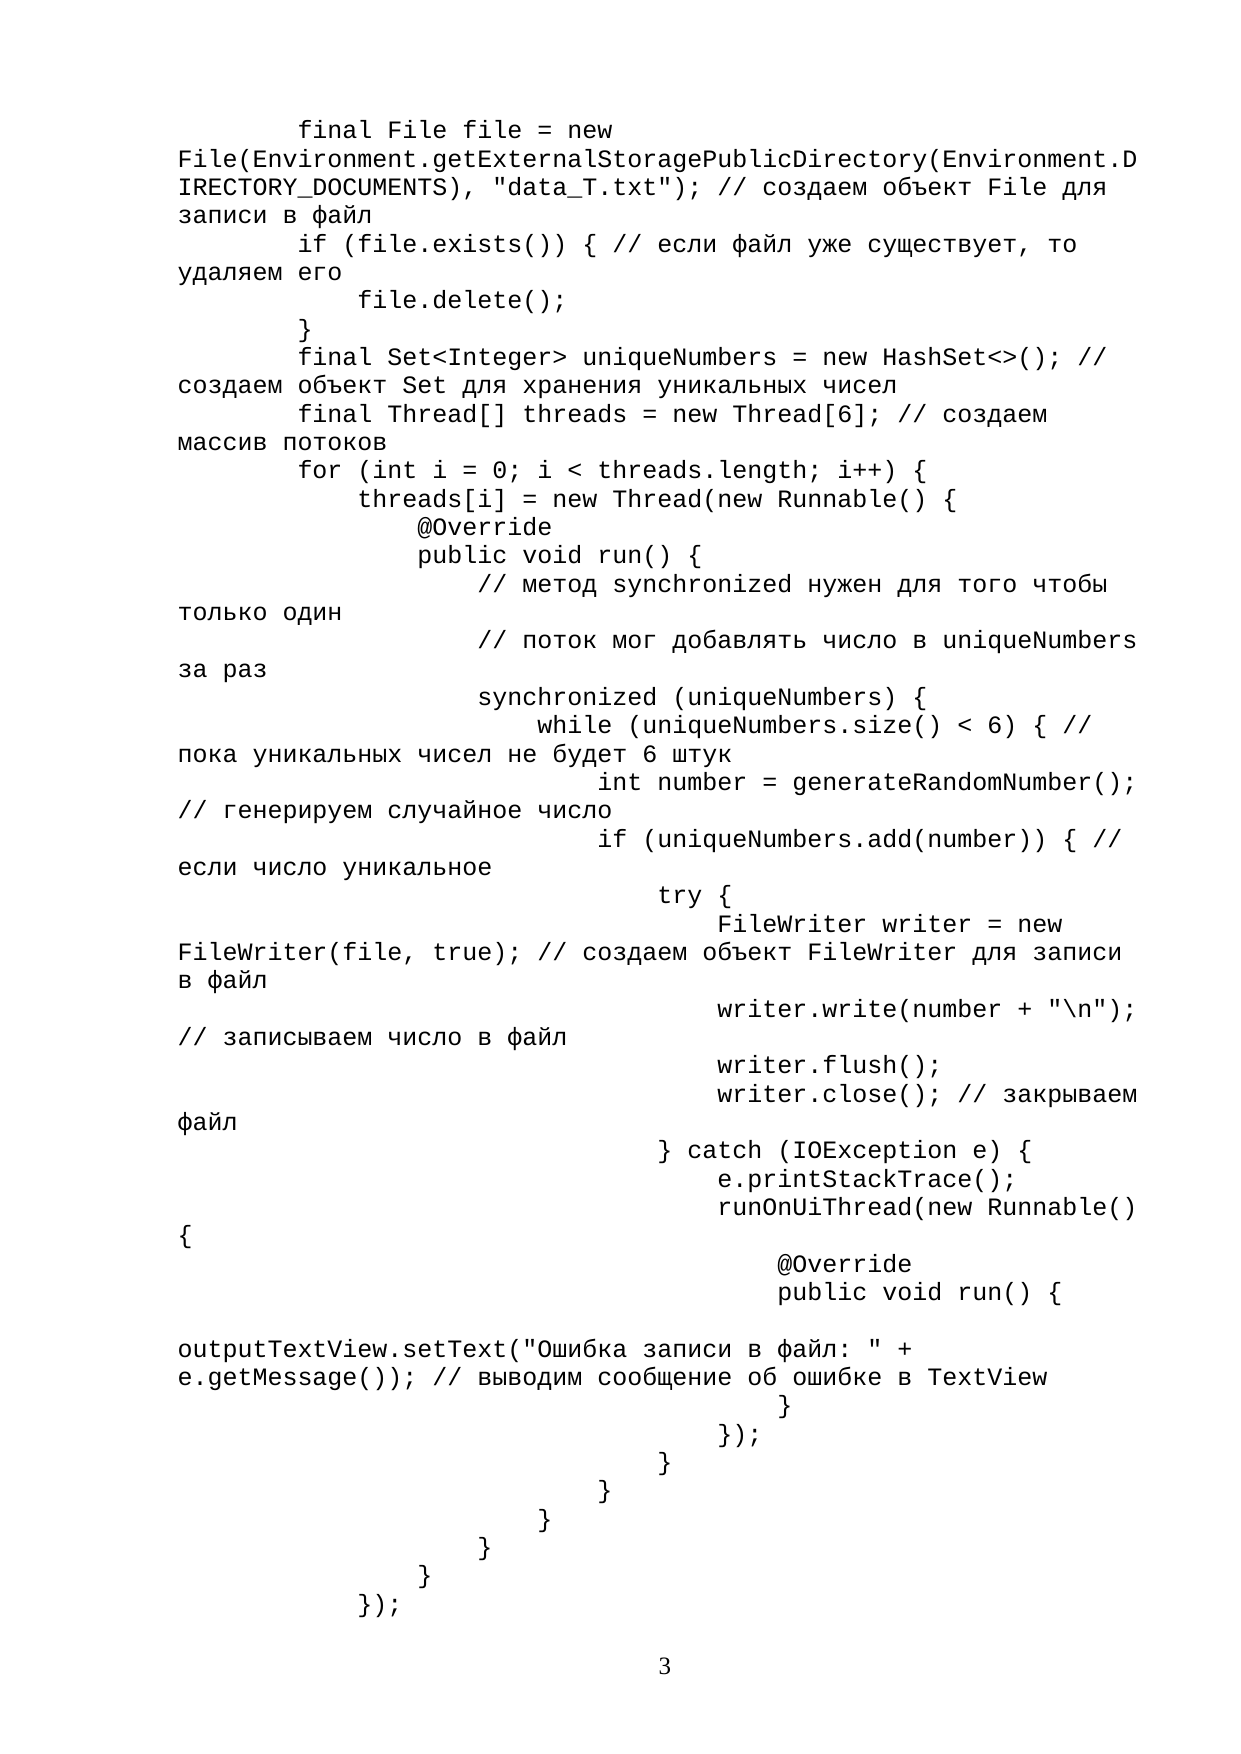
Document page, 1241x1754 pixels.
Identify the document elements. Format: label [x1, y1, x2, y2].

text [177, 118, 1152, 1619]
